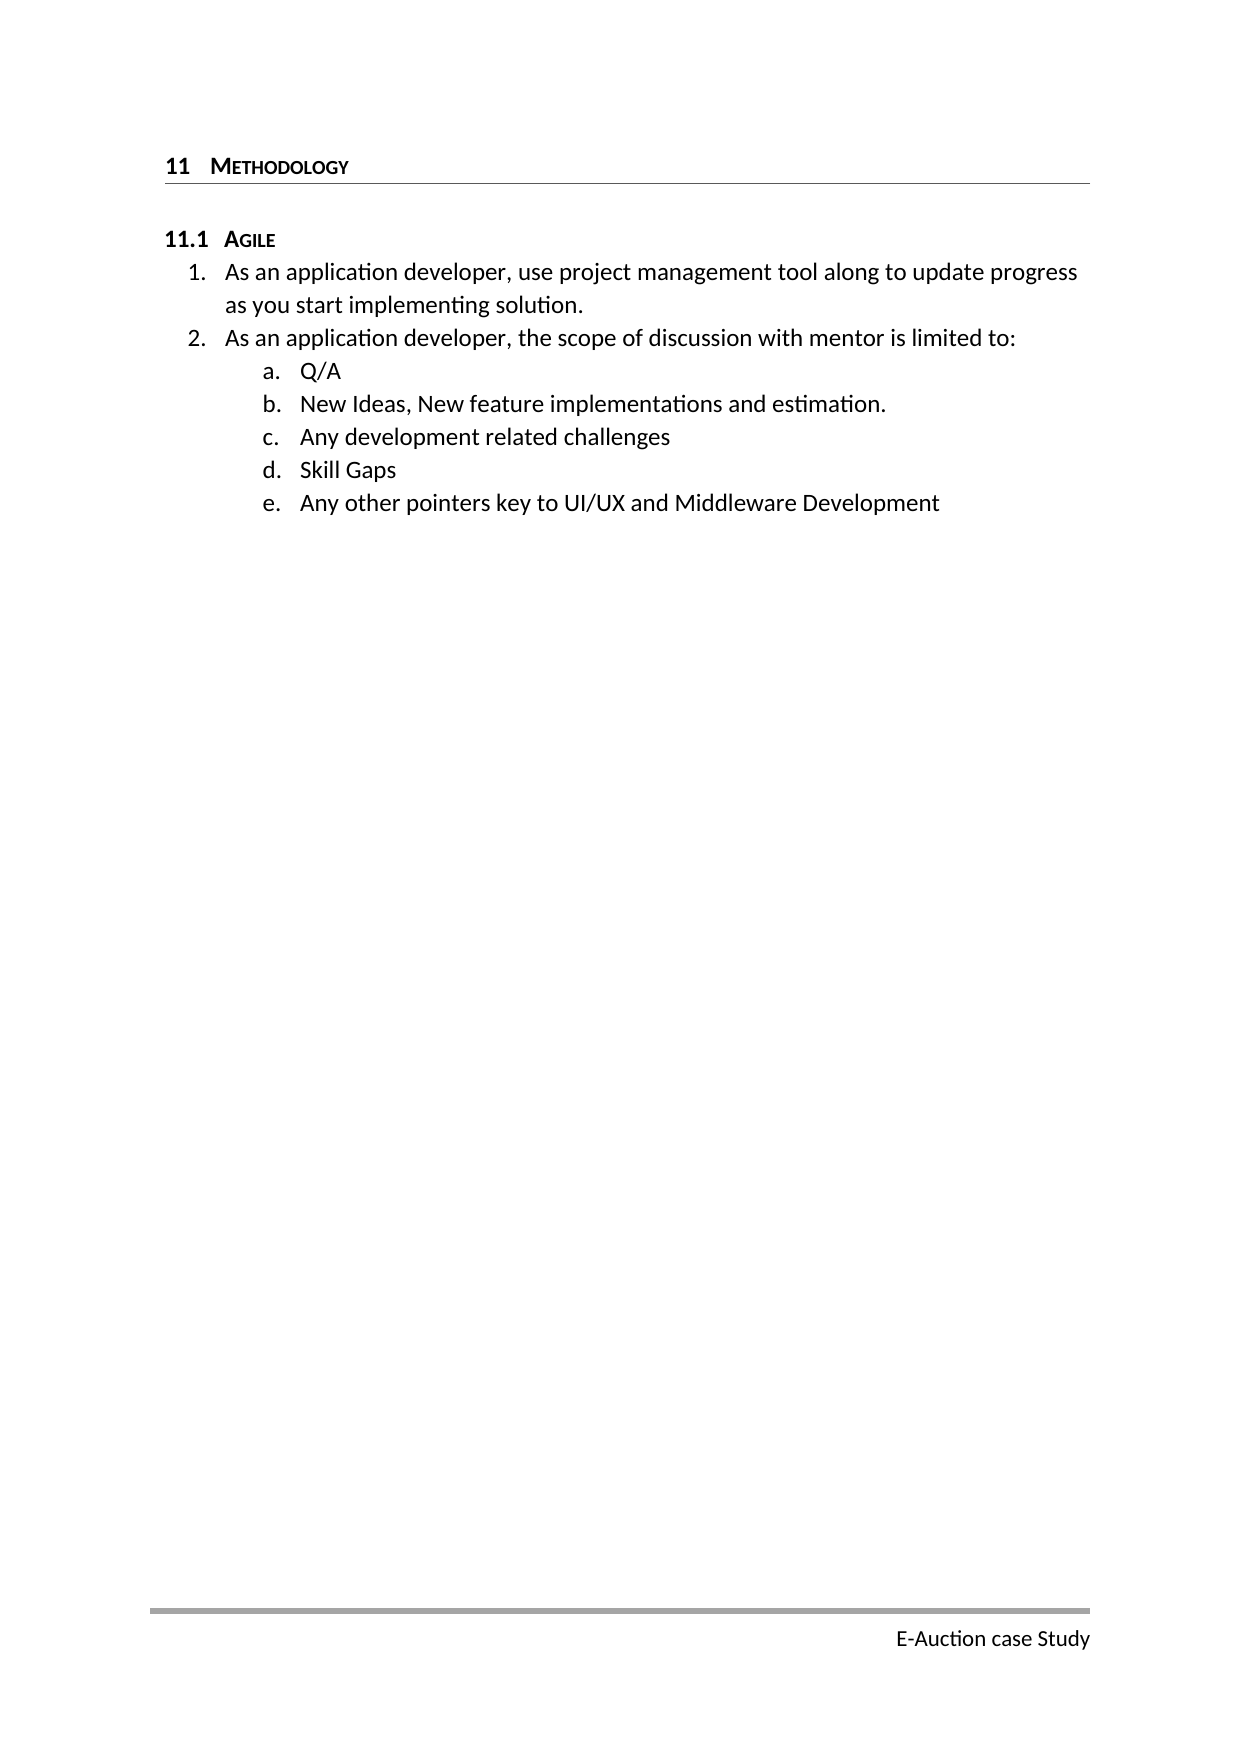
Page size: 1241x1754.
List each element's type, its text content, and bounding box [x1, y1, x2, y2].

subtitle Agile [164, 223, 1090, 254]
list Any other pointers key to UI/UX and Middleware Development [262, 487, 1090, 517]
list As an application developer, the scope of discussion with mentor is limited to: [187, 322, 1090, 353]
list New Ideas, New feature implementations and estimation. [262, 388, 1090, 419]
list Any development related challenges [262, 421, 1090, 452]
subtitle Methodology [165, 150, 1090, 183]
list As an application developer, use project management tool along to update progress as you start implementing solution. [187, 256, 1090, 320]
list Skill Gaps [262, 454, 1090, 484]
list Q/A [262, 355, 1090, 386]
